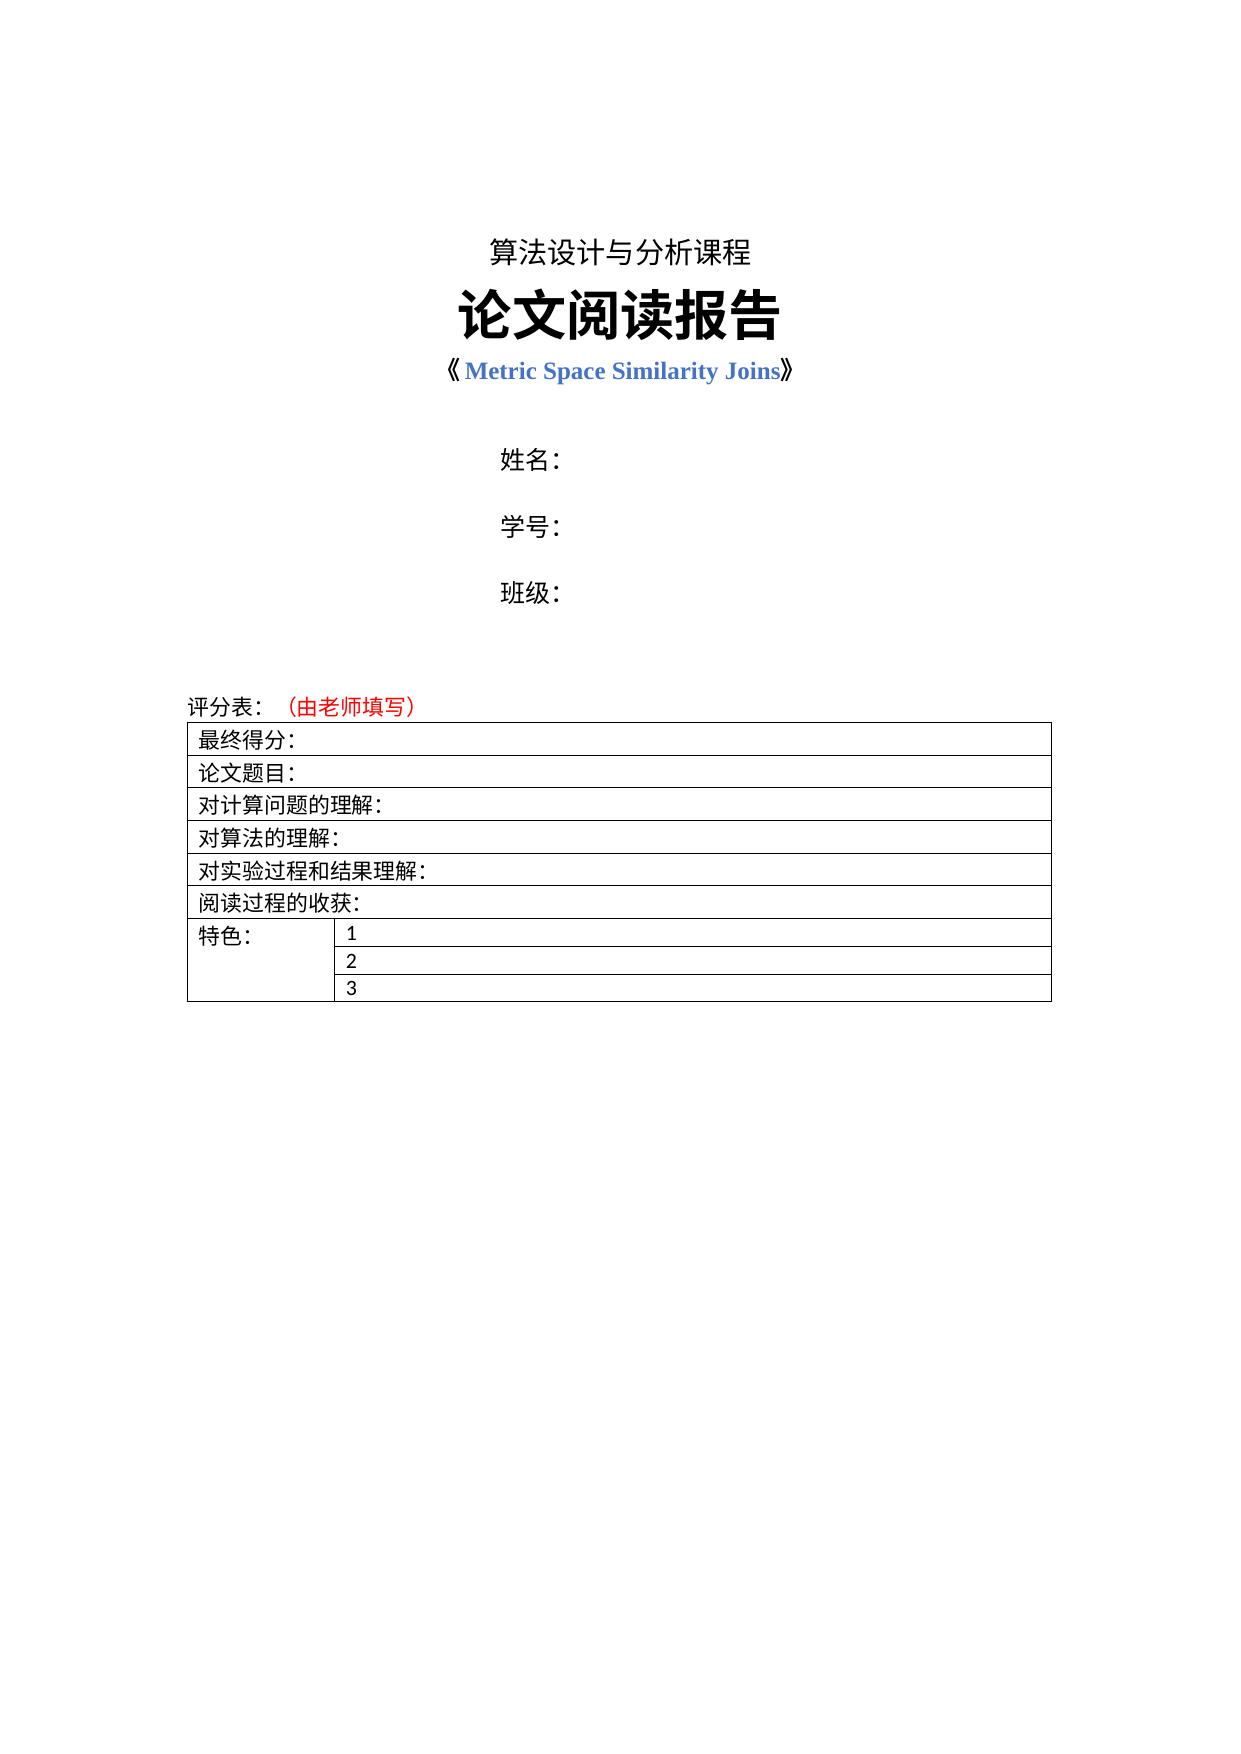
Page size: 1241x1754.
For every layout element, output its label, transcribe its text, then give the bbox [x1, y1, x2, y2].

text 评分表：（由老师填写） [187, 690, 1053, 722]
text 《 Metric Space Similarity Joins》 [187, 351, 1053, 387]
text 论文阅读报告 [187, 272, 1053, 351]
table_cell 对实验过程和结果理解： [188, 854, 1051, 885]
table_cell 对算法的理解： [188, 821, 1051, 853]
table_cell 对计算问题的理解： [188, 788, 1051, 820]
text 算法设计与分析课程 [187, 230, 1053, 272]
table_cell 阅读过程的收获： [188, 886, 1051, 918]
table_cell 1 [335, 919, 1051, 946]
text 学号： [187, 507, 1053, 543]
text 班级： [187, 574, 1053, 610]
table_cell 特色： [188, 919, 334, 1001]
table_cell 论文题目： [188, 756, 1051, 787]
text 姓名： [187, 440, 1053, 477]
table_header 最终得分： [188, 723, 1051, 754]
table_cell 2 [335, 947, 1051, 973]
table_cell 3 [335, 975, 1051, 1001]
